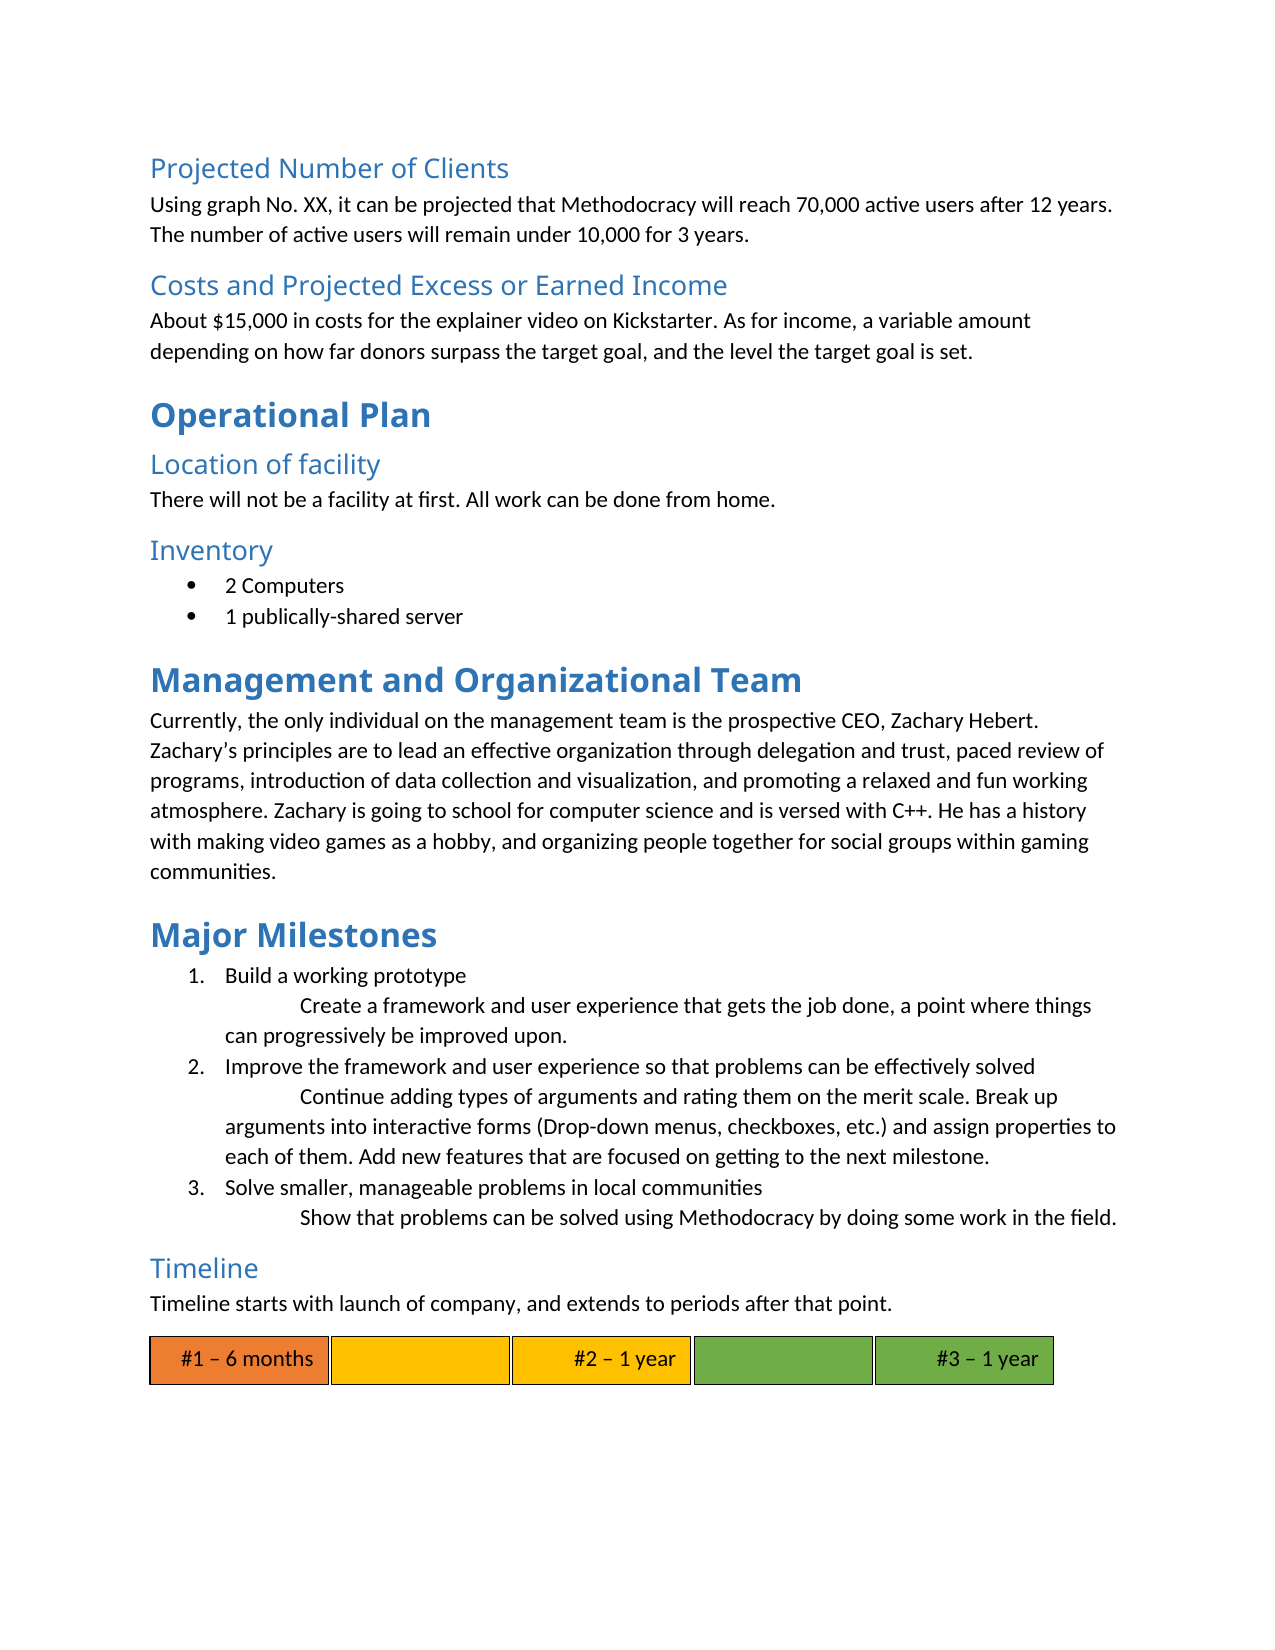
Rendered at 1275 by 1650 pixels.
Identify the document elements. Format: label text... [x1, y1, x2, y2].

subtitle Costs and Projected Excess or Earned Income [150, 267, 1125, 304]
list Solve smaller, manageable problems in local communities [187, 1173, 1125, 1201]
text There will not be a facility at first. All work can be done from home. [150, 485, 1125, 513]
list Continue adding types of arguments and rating them on the merit scale. Break up arguments into interactive forms (Drop-down menus, checkboxes, etc.) and assign properties to each of them. Add new features that are focused on getting to the next milestone. [225, 1082, 1125, 1171]
subtitle Timeline [150, 1250, 1125, 1287]
list 2 Computers [187, 572, 1125, 600]
subtitle Inventory [150, 532, 1125, 569]
list Build a working prototype [187, 961, 1125, 989]
list Show that problems can be solved using Methodocracy by doing some work in the field. [225, 1203, 1125, 1231]
text Using graph No. XX, it can be projected that Methodocracy will reach 70,000 active users after 12 years. The number of active users will remain under 10,000 for 3 years. [150, 190, 1125, 248]
list Improve the framework and user experience so that problems can be effectively solved [187, 1052, 1125, 1080]
text About $15,000 in costs for the explainer video on Kickstarter. As for income, a variable amount depending on how far donors surpass the target goal, and the level the target goal is set. [150, 307, 1125, 365]
list Create a framework and user experience that gets the job done, a point where things can progressively be improved upon. [225, 991, 1125, 1050]
text Timeline starts with launch of company, and extends to periods after that point. [150, 1289, 1125, 1318]
list 1 publically-shared server [187, 602, 1125, 630]
subtitle Major Milestones [150, 912, 1125, 958]
text Currently, the only individual on the management team is the prospective CEO, Zachary Hebert. Zachary’s principles are to lead an effective organization through delegation and trust, paced review of programs, introduction of data collection and visualization, and promoting a relaxed and fun working atmosphere. Zachary is going to school for computer science and is versed with C++. He has a history with making video games as a hobby, and organizing people together for social groups within gaming communities. [150, 706, 1125, 885]
subtitle Projected Number of Clients [150, 150, 1125, 187]
subtitle Operational Plan [150, 392, 1125, 437]
subtitle Management and Organizational Team [150, 657, 1125, 702]
subtitle Location of facility [150, 445, 1125, 482]
